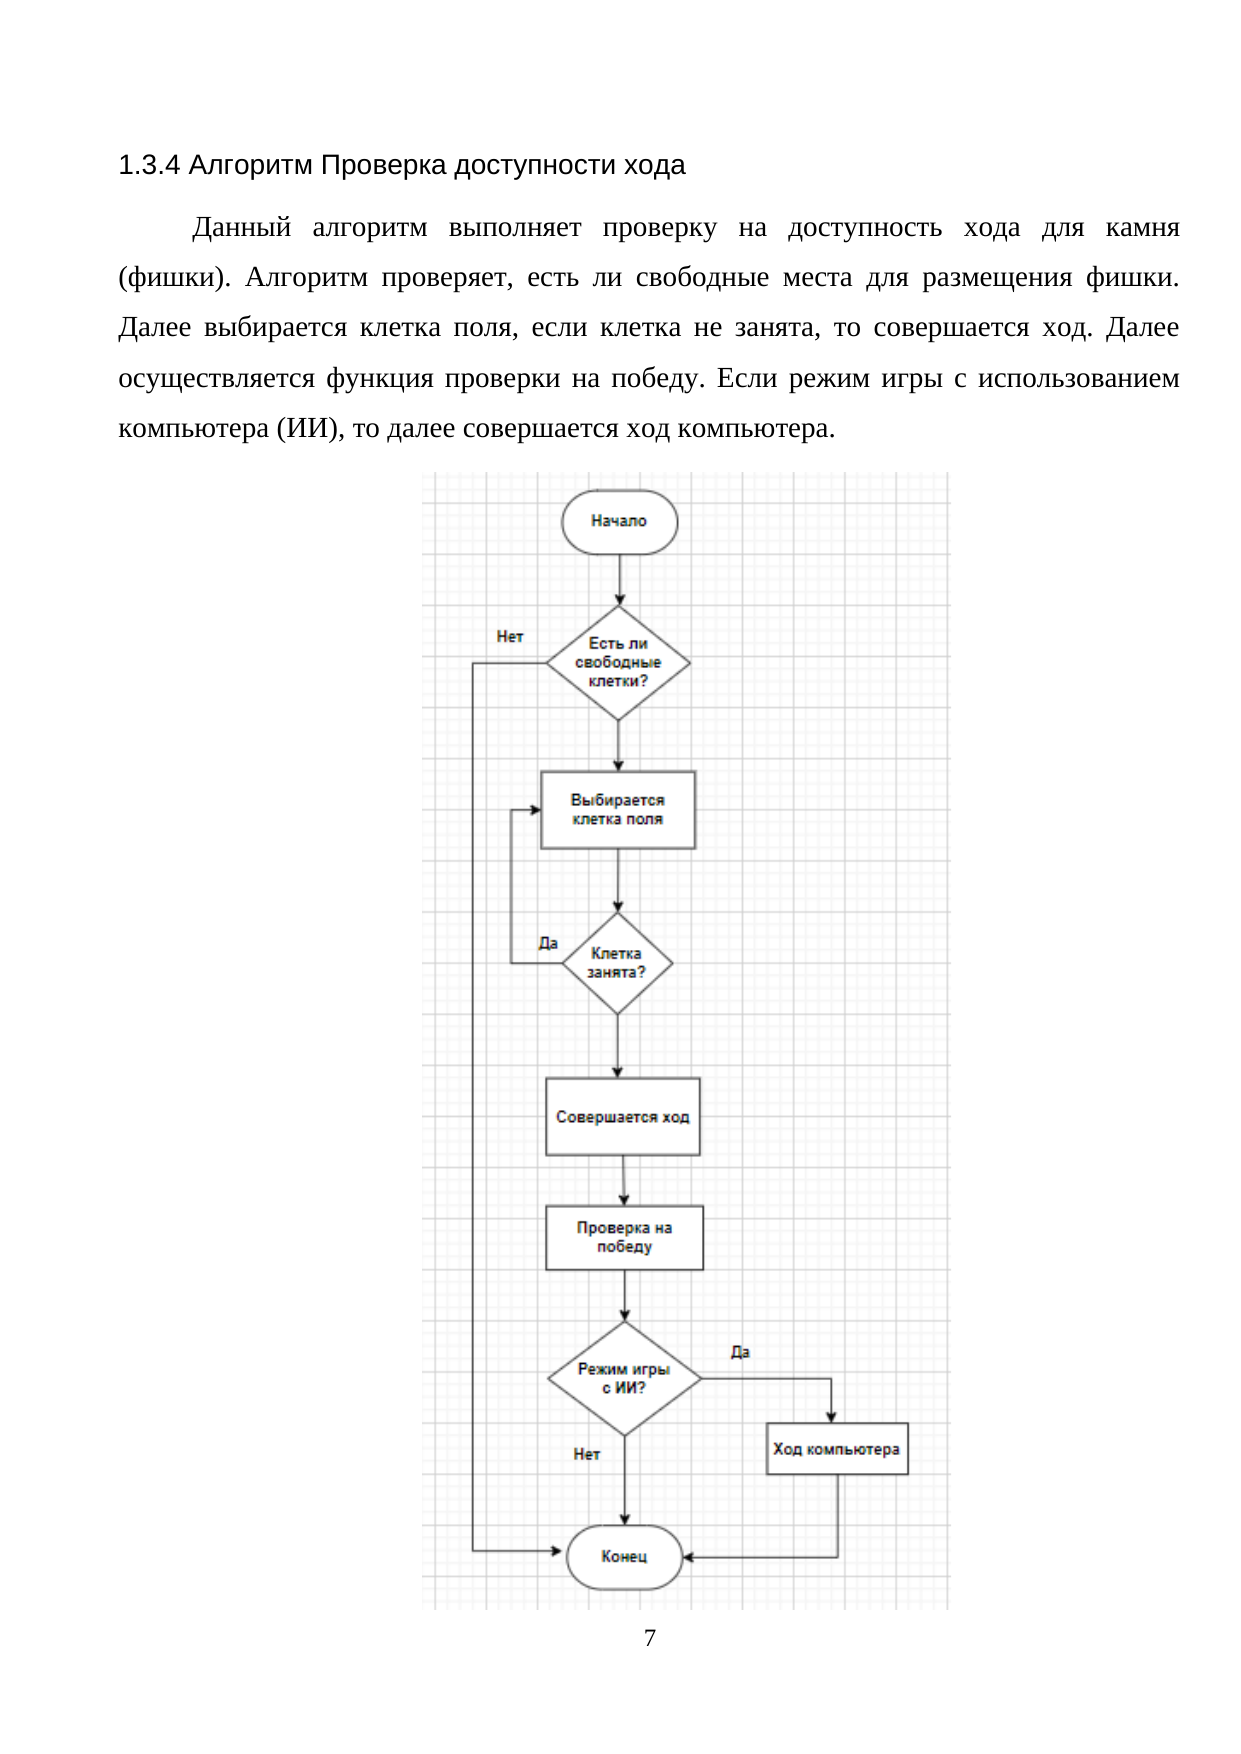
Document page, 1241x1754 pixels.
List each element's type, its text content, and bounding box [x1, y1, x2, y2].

text Данный алгоритм выполняет проверку на доступность хода для камня (фишки). Алгоритм проверяет, есть ли свободные места для размещения фишки. Далее выбирается клетка поля, если клетка не занята, то совершается ход. Далее осуществляется функция проверки на победу. Если режим игры с использованием компьютера (ИИ), то далее совершается ход компьютера. [118, 209, 1181, 443]
picture [422, 472, 952, 1610]
text 1.3.4 Алгоритм Проверка доступности хода [118, 148, 1181, 180]
